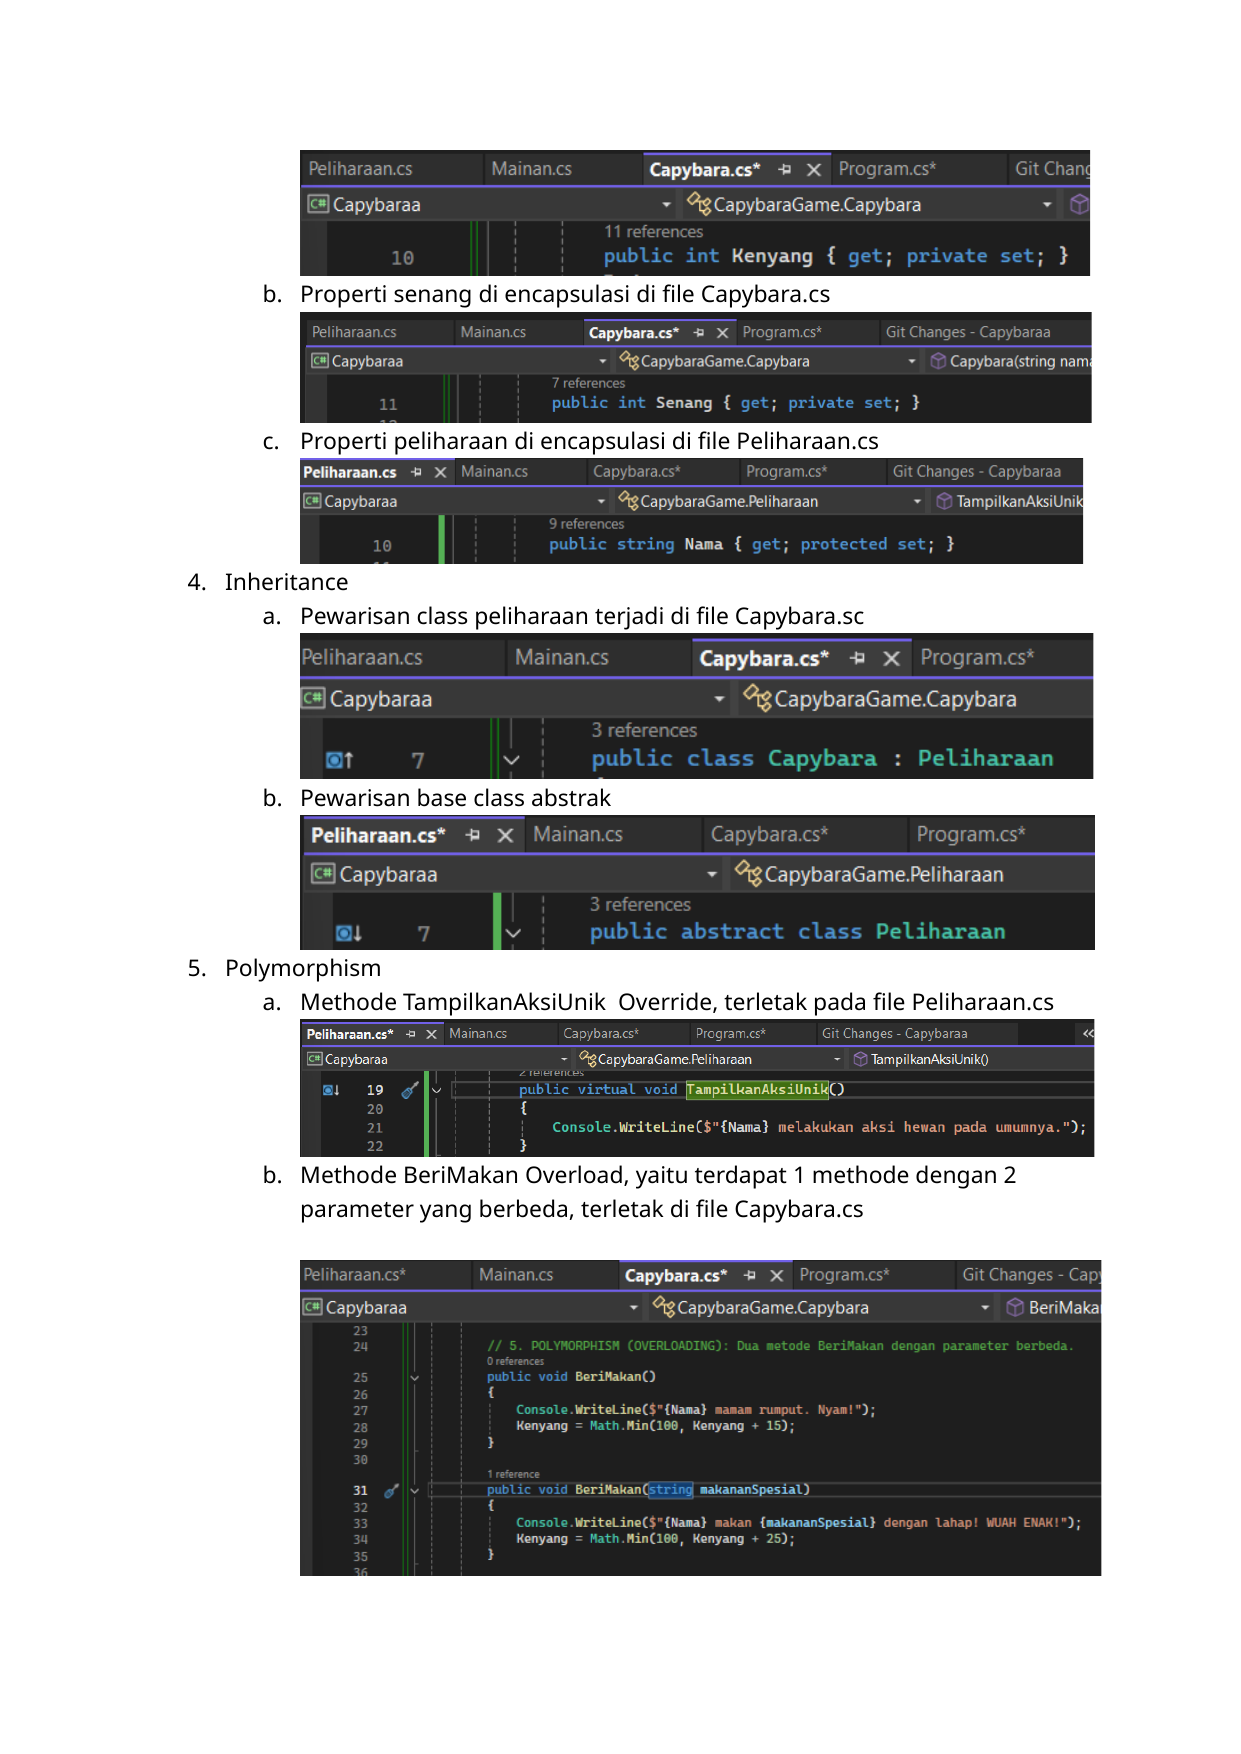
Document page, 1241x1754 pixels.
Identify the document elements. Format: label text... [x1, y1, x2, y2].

picture [300, 633, 1094, 779]
picture [300, 458, 1084, 564]
picture [300, 815, 1095, 950]
picture [300, 1260, 1102, 1576]
picture [300, 150, 1091, 276]
picture [300, 312, 1092, 423]
list Pewarisan base class abstrak [262, 782, 1090, 813]
list Methode TampilkanAksiUnik Override, terletak pada file Peliharaan.cs [262, 985, 1090, 1017]
list Pewarisan class peliharaan terjadi di file Capybara.sc [262, 599, 1090, 631]
list Methode BeriMakan Overload, yaitu terdapat 1 methode dengan 2 parameter yang berbeda, terletak di file Capybara.cs [262, 1159, 1090, 1224]
list Inheritance [187, 566, 1090, 597]
list Properti peliharaan di encapsulasi di file Peliharaan.cs [262, 425, 1090, 456]
picture [300, 1019, 1095, 1157]
list Polymorphism [187, 952, 1090, 983]
list Properti senang di encapsulasi di file Capybara.cs [262, 278, 1090, 310]
